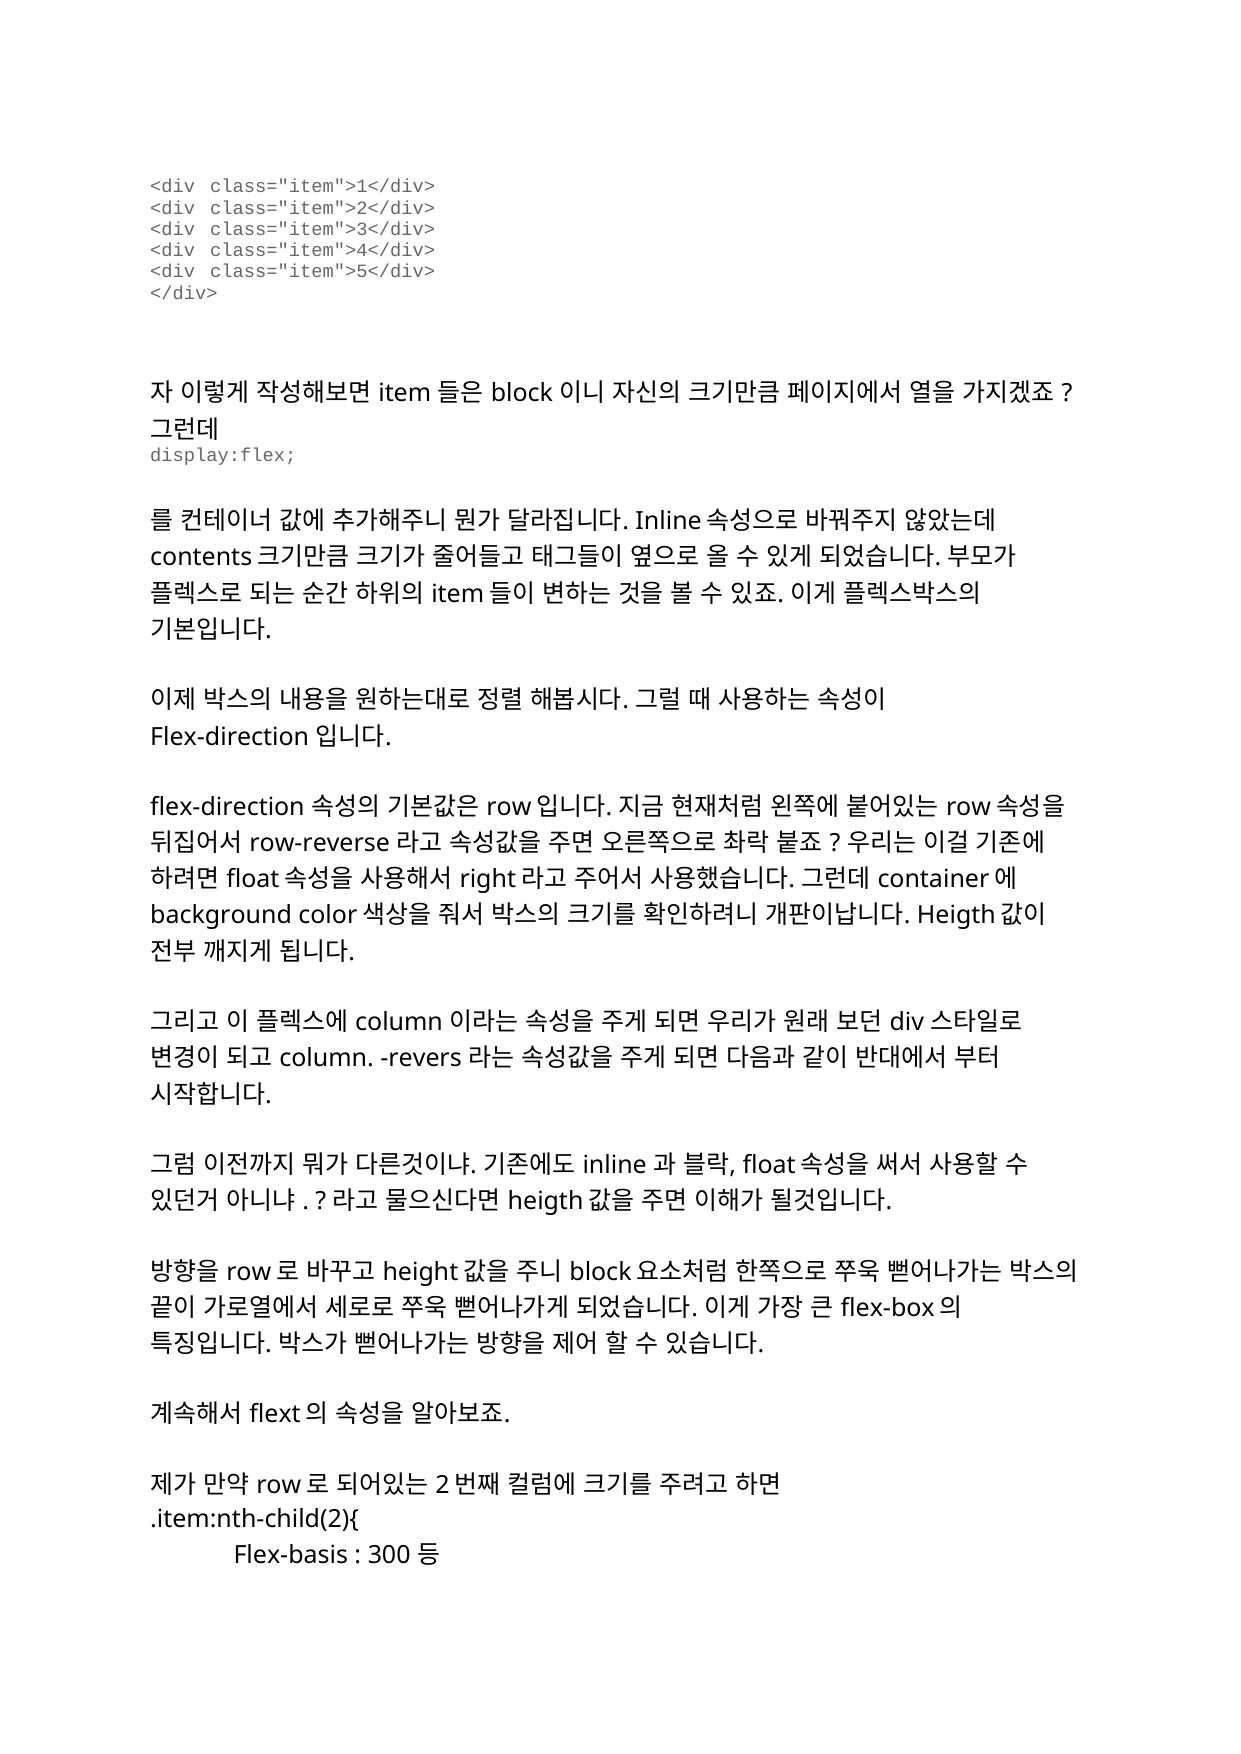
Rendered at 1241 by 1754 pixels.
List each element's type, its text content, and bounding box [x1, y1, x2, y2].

text 그럼 이전까지 뭐가 다른것이냐. 기존에도 inline 과 블락, float속성을 써서 사용할 수 있던거 아니냐 . ? 라고 물으신다면 heigth값을 주면 이해가 될것입니다. [150, 1144, 1090, 1217]
text 그리고 이 플렉스에 column 이라는 속성을 주게 되면 우리가 원래 보던 div 스타일로 변경이 되고 column. -revers 라는 속성값을 주게 되면 다음과 같이 반대에서 부터 시작합니다. [150, 1002, 1090, 1110]
text <div class="item">5</div> [150, 262, 1090, 283]
text 제가 만약 row로 되어있는 2번째 컬럼에 크기를 주려고 하면 [150, 1464, 1090, 1500]
text </div> [150, 283, 1090, 305]
text <div class="item">3</div> [150, 220, 1090, 241]
text flex-direction 속성의 기본값은 row입니다. 지금 현재처럼 왼쪽에 붙어있는 row속성을 뒤집어서 row-reverse 라고 속성값을 주면 오른쪽으로 촤락 붙죠 ? 우리는 이걸 기존에 하려면 float속성을 사용해서 right라고 주어서 사용했습니다. 그런데 container에 background color색상을 줘서 박스의 크기를 확인하려니 개판이납니다. Heigth값이 전부 깨지게 됩니다. [150, 786, 1090, 967]
text 자 이렇게 작성해보면 item 들은 block 이니 자신의 크기만큼 페이지에서 열을 가지겠죠 ? 그런데 [150, 373, 1090, 445]
text 계속해서 flext의 속성을 알아보죠. [150, 1394, 1090, 1430]
text .item:nth-child(2){ [150, 1500, 1090, 1534]
text <div class="item">1</div> [150, 177, 1090, 198]
text 방향을 row로 바꾸고 height값을 주니 block요소처럼 한쪽으로 쭈욱 뻗어나가는 박스의 끝이 가로열에서 세로로 쭈욱 뻗어나가게 되었습니다. 이게 가장 큰 flex-box의 특징입니다. 박스가 뻗어나가는 방향을 제어 할 수 있습니다. [150, 1251, 1090, 1360]
text display:flex; [150, 445, 1090, 467]
text <div class="item">4</div> [150, 241, 1090, 262]
text 이제 박스의 내용을 원하는대로 정렬 해봅시다. 그럴 때 사용하는 속성이 [150, 680, 1090, 716]
text Flex-direction 입니다. [150, 716, 1090, 752]
text Flex-basis : 300 등 [150, 1534, 1090, 1571]
text <div class="item">2</div> [150, 198, 1090, 220]
text 를 컨테이너 값에 추가해주니 뭔가 달라집니다. Inline속성으로 바꿔주지 않았는데 contents크기만큼 크기가 줄어들고 태그들이 옆으로 올 수 있게 되었습니다. 부모가 플렉스로 되는 순간 하위의 item들이 변하는 것을 볼 수 있죠. 이게 플렉스박스의 기본입니다. [150, 501, 1090, 646]
